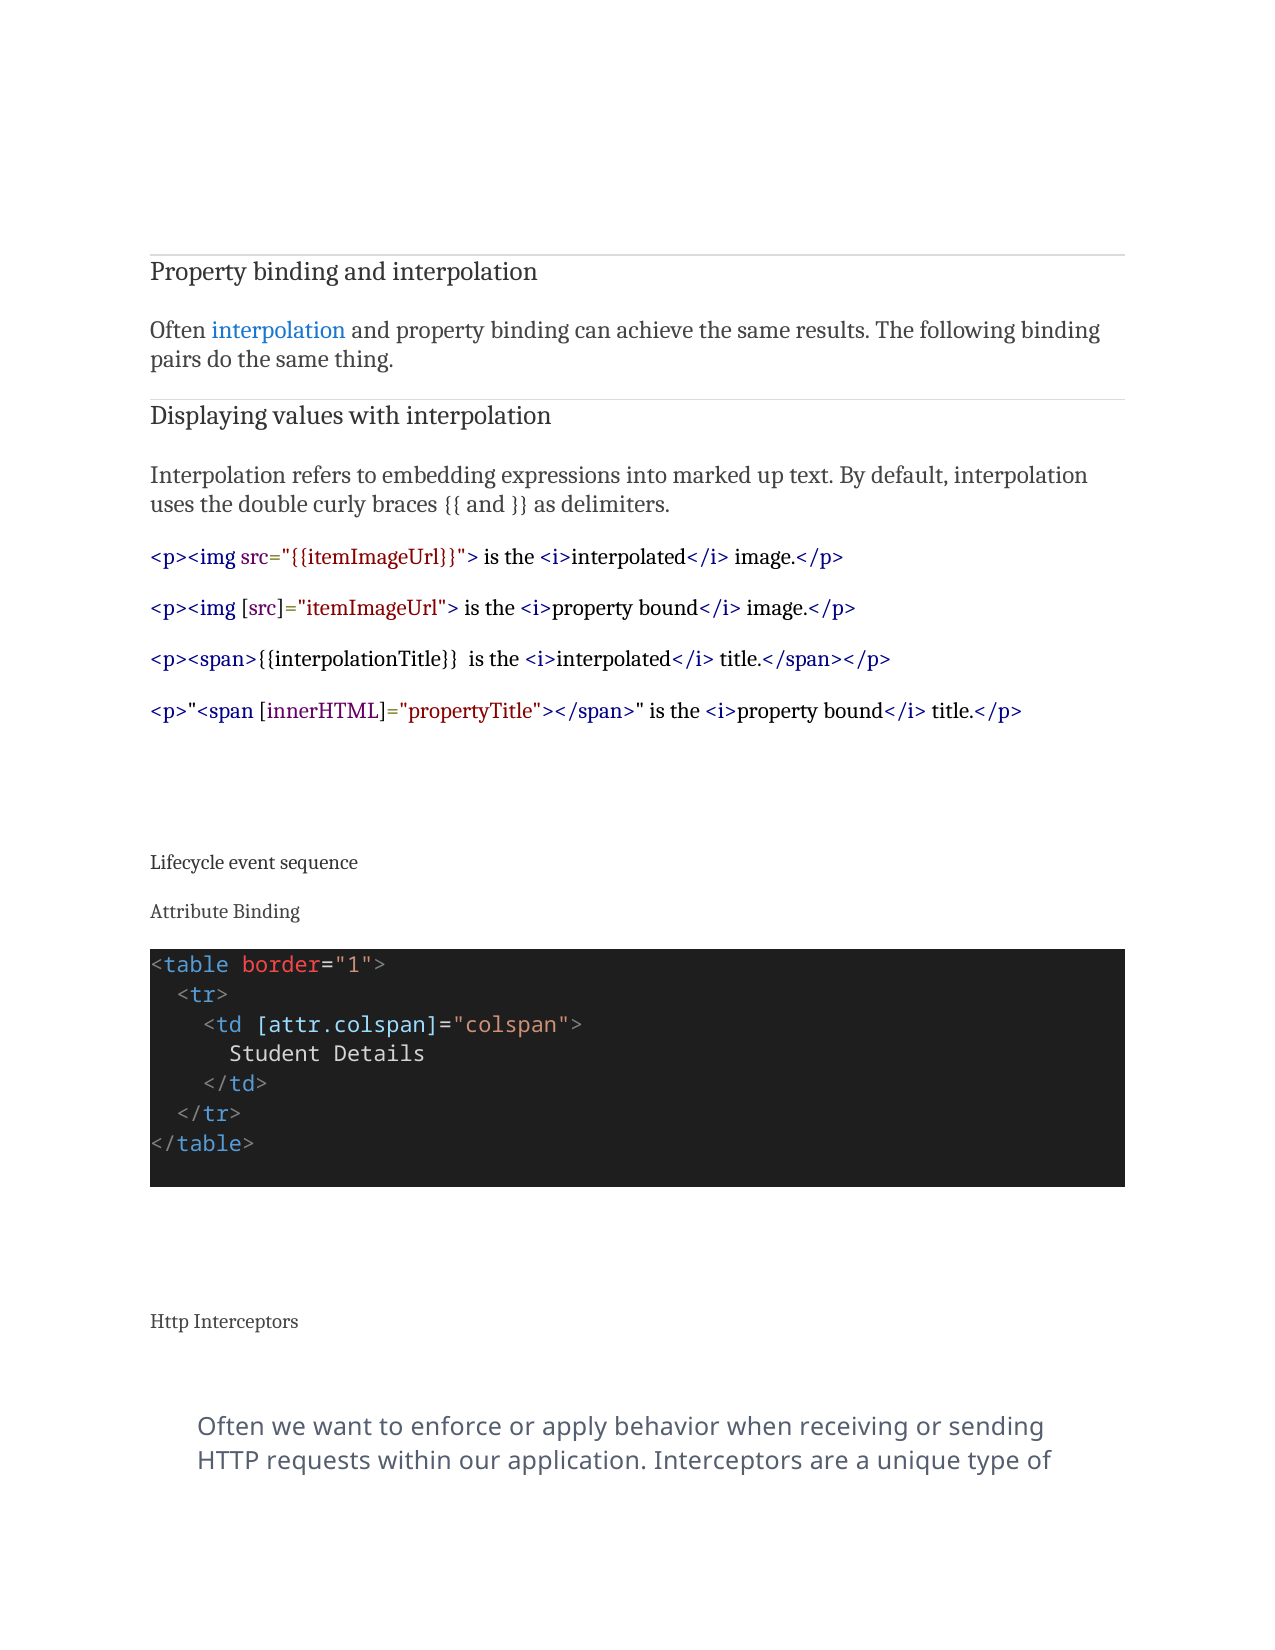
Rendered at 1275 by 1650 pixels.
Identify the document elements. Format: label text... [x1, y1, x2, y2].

text <table border="1"> [150, 949, 1125, 979]
text Interpolation refers to embedding expressions into marked up text. By default, interpolation uses the double curly braces {{ and }} as delimiters. [150, 461, 1125, 518]
text </table> [150, 1128, 1125, 1157]
text Often interpolation and property binding can achieve the same results. The following binding pairs do the same thing. [150, 316, 1125, 374]
text <tr> [150, 979, 1125, 1008]
text <td [attr.colspan]="colspan"> [150, 1008, 1125, 1038]
subtitle Displaying values with interpolation [150, 400, 1125, 431]
text <p><img src="{{itemImageUrl}}"> is the <i>interpolated</i> image.</p> [150, 543, 1125, 570]
text <p><span>{{interpolationTitle}} is the <i>interpolated</i> title.</span></p> [150, 646, 1125, 673]
subtitle Property binding and interpolation [150, 256, 1125, 287]
text Attribute Binding [150, 900, 1125, 924]
text Http Interceptors [150, 1310, 1125, 1334]
text </tr> [150, 1098, 1125, 1128]
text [197, 1408, 1078, 1477]
text </td> [150, 1068, 1125, 1098]
text Student Details [150, 1038, 1125, 1068]
text Lifecycle event sequence [150, 851, 1125, 875]
text <p><img [src]="itemImageUrl"> is the <i>property bound</i> image.</p> [150, 595, 1125, 621]
text <p>"<span [innerHTML]="propertyTitle"></span>" is the <i>property bound</i> title.</p> [150, 698, 1125, 724]
